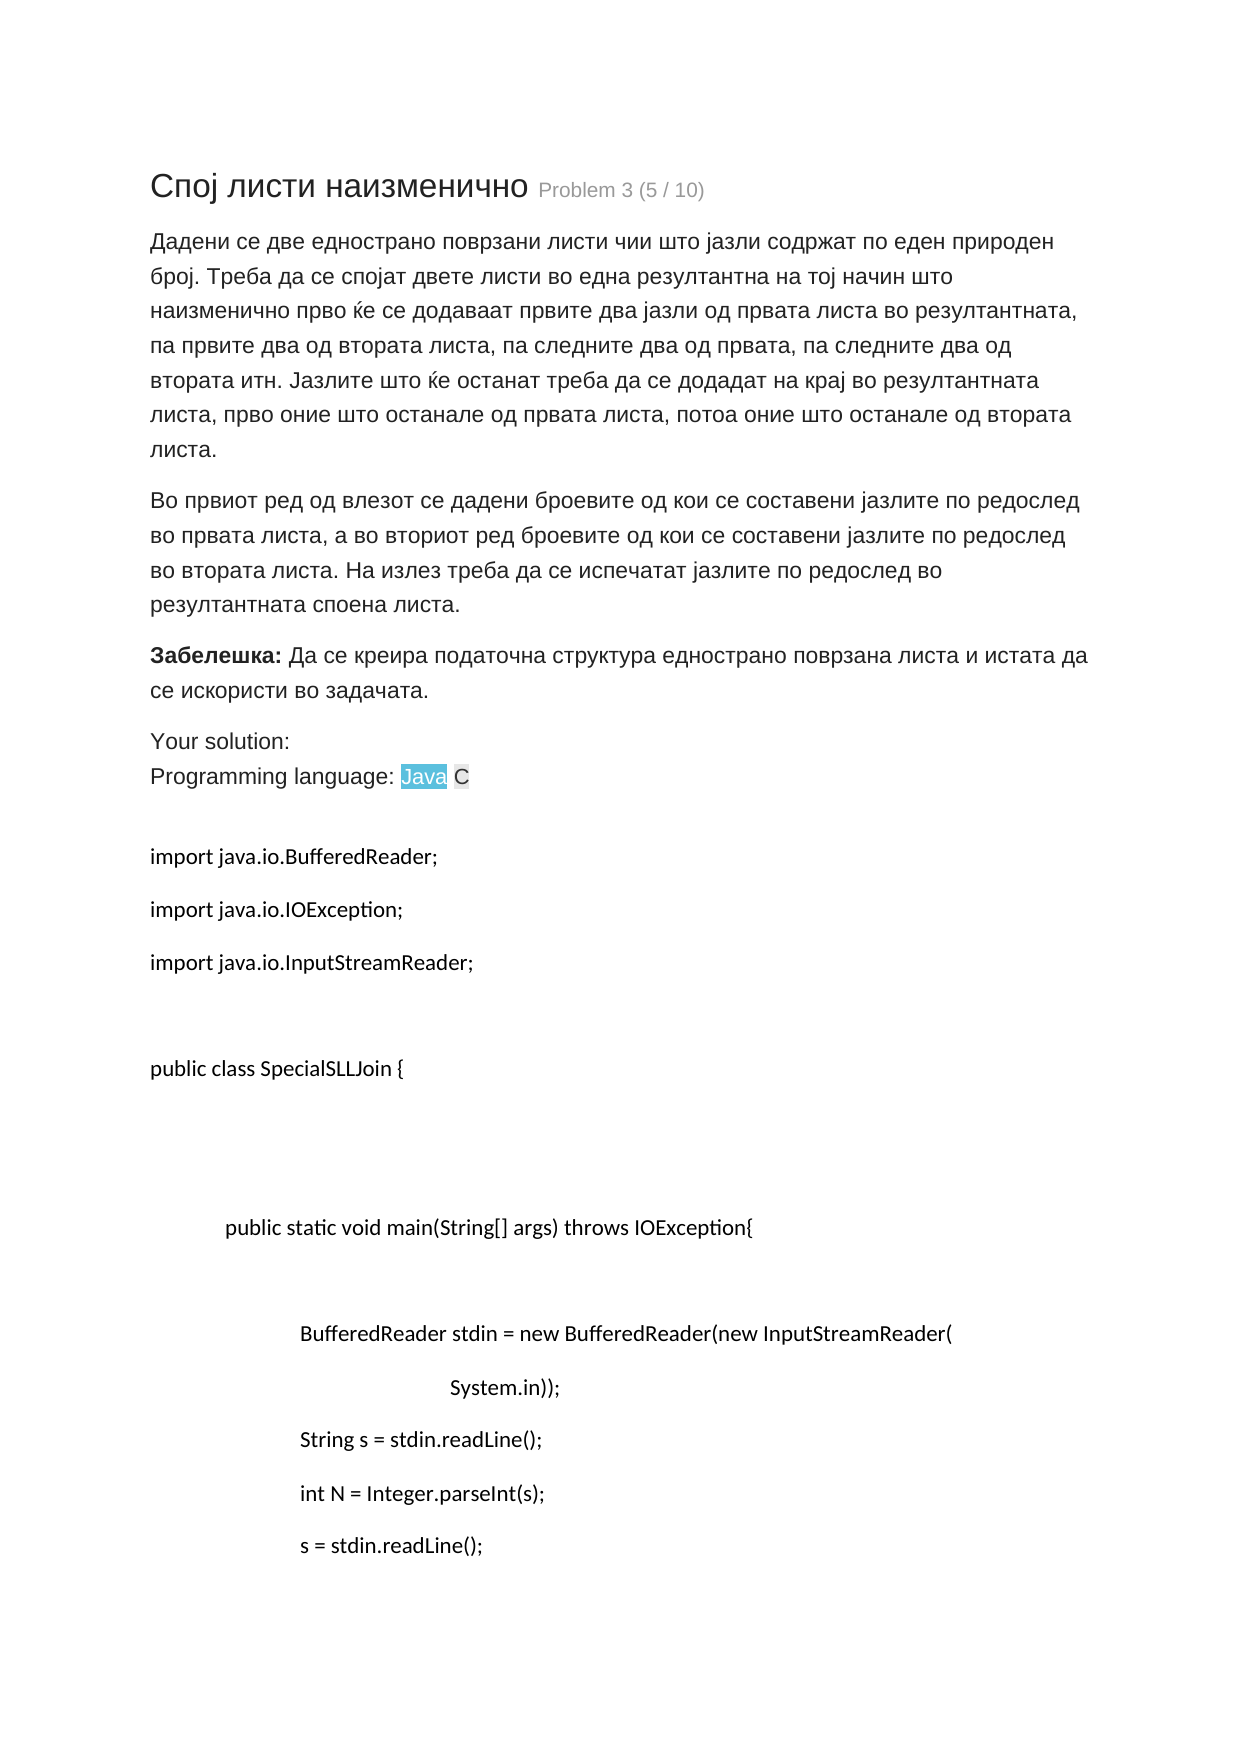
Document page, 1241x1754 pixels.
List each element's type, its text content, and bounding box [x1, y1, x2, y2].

text Programming language: Java C [150, 755, 1090, 789]
text Дадени се две еднострано поврзани листи чии што јазли содржат по еден природен број. Треба да се спојат двете листи во една резултантна на тој начин што наизменично прво ќе се додаваат првите два јазли од првата листа во резултантната, па првите два од втората листа, па следните два од првата, па следните два од втората итн. Јазлите што ќе останат треба да се додадат на крај во резултантната листа, прво оние што останале од првата листа, потоа оние што останале од втората листа. [150, 220, 1090, 462]
text import java.io.InputStreamReader; [150, 948, 1090, 976]
text System.in)); [150, 1373, 1090, 1401]
text Спој листи наизменично Problem 3 (5 / 10) [150, 166, 1090, 204]
text public class SpecialSLLJoin { [150, 1054, 1090, 1082]
text int N = Integer.parseInt(s); [150, 1479, 1090, 1507]
text Забелешка: Да се креира податочна структура еднострано поврзана листа и истата да се искористи во задачата. [150, 634, 1090, 703]
text BufferedReader stdin = new BufferedReader(new InputStreamReader( [150, 1319, 1090, 1348]
text import java.io.BufferedReader; [150, 842, 1090, 870]
text String s = stdin.readLine(); [150, 1426, 1090, 1454]
text Во првиот ред од влезот се дадени броевите од кои се составени јазлите по редослед во првата листа, а во вториот ред броевите од кои се составени јазлите по редослед во втората листа. На излез треба да се испечатат јазлите по редослед во резултантната споена листа. [150, 479, 1090, 618]
text s = stdin.readLine(); [150, 1532, 1090, 1560]
text public static void main(String[] args) throws IOException{ [150, 1213, 1090, 1242]
text import java.io.IOException; [150, 895, 1090, 923]
text Your solution: [150, 720, 1090, 755]
